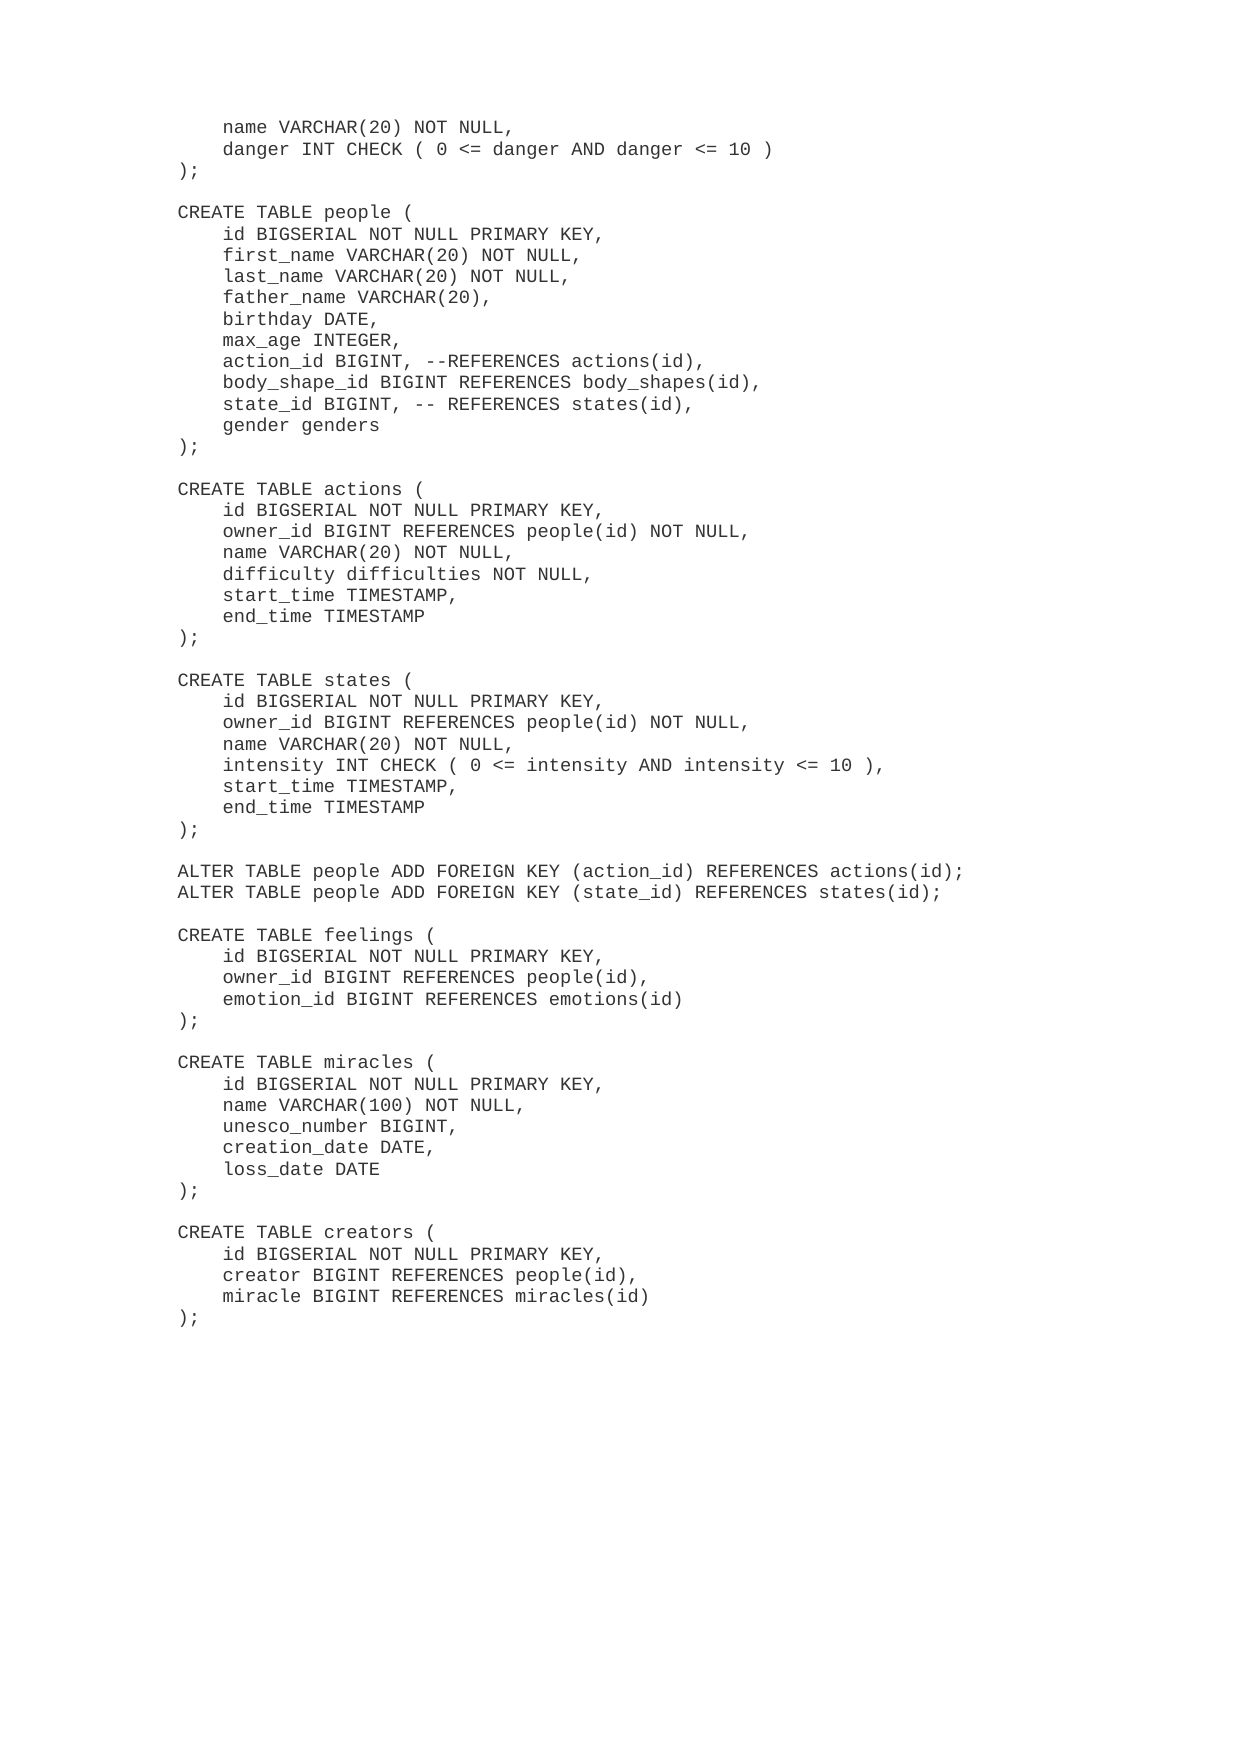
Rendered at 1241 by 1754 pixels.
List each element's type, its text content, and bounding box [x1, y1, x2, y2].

text CREATE TABLE feelings ( [177, 926, 1152, 947]
text birthday DATE, [177, 309, 1152, 331]
text id BIGSERIAL NOT NULL PRIMARY KEY, [177, 224, 1152, 246]
text body_shape_id BIGINT REFERENCES body_shapes(id), [177, 373, 1152, 394]
text start_time TIMESTAMP, [177, 586, 1152, 607]
text miracle BIGINT REFERENCES miracles(id) [177, 1287, 1152, 1308]
text ); [177, 161, 1152, 182]
text CREATE TABLE people ( [177, 203, 1152, 224]
text end_time TIMESTAMP [177, 607, 1152, 628]
text gender genders [177, 416, 1152, 437]
text id BIGSERIAL NOT NULL PRIMARY KEY, [177, 1244, 1152, 1266]
text loss_date DATE [177, 1159, 1152, 1181]
text CREATE TABLE creators ( [177, 1223, 1152, 1244]
text danger INT CHECK ( 0 <= danger AND danger <= 10 ) [177, 139, 1152, 161]
text owner_id BIGINT REFERENCES people(id) NOT NULL, [177, 713, 1152, 734]
text ); [177, 437, 1152, 458]
text owner_id BIGINT REFERENCES people(id), [177, 968, 1152, 989]
text CREATE TABLE actions ( [177, 479, 1152, 501]
text start_time TIMESTAMP, [177, 777, 1152, 798]
text ALTER TABLE people ADD FOREIGN KEY (action_id) REFERENCES actions(id); [177, 862, 1152, 883]
text CREATE TABLE miracles ( [177, 1053, 1152, 1074]
text creator BIGINT REFERENCES people(id), [177, 1266, 1152, 1287]
text name VARCHAR(20) NOT NULL, [177, 734, 1152, 756]
text name VARCHAR(20) NOT NULL, [177, 543, 1152, 564]
text action_id BIGINT, --REFERENCES actions(id), [177, 352, 1152, 373]
text intensity INT CHECK ( 0 <= intensity AND intensity <= 10 ), [177, 756, 1152, 777]
text ); [177, 819, 1152, 841]
text last_name VARCHAR(20) NOT NULL, [177, 267, 1152, 288]
text difficulty difficulties NOT NULL, [177, 564, 1152, 586]
text emotion_id BIGINT REFERENCES emotions(id) [177, 989, 1152, 1011]
text ALTER TABLE people ADD FOREIGN KEY (state_id) REFERENCES states(id); [177, 883, 1152, 904]
text id BIGSERIAL NOT NULL PRIMARY KEY, [177, 1074, 1152, 1096]
text id BIGSERIAL NOT NULL PRIMARY KEY, [177, 692, 1152, 713]
text father_name VARCHAR(20), [177, 288, 1152, 309]
text ); [177, 1308, 1152, 1329]
text ); [177, 1181, 1152, 1202]
text max_age INTEGER, [177, 331, 1152, 352]
text id BIGSERIAL NOT NULL PRIMARY KEY, [177, 501, 1152, 522]
text end_time TIMESTAMP [177, 798, 1152, 819]
text state_id BIGINT, -- REFERENCES states(id), [177, 394, 1152, 416]
text ); [177, 628, 1152, 649]
text first_name VARCHAR(20) NOT NULL, [177, 246, 1152, 267]
text name VARCHAR(100) NOT NULL, [177, 1096, 1152, 1117]
text CREATE TABLE states ( [177, 671, 1152, 692]
text owner_id BIGINT REFERENCES people(id) NOT NULL, [177, 522, 1152, 543]
text creation_date DATE, [177, 1138, 1152, 1159]
text unesco_number BIGINT, [177, 1117, 1152, 1138]
text name VARCHAR(20) NOT NULL, [177, 118, 1152, 139]
text ); [177, 1011, 1152, 1032]
text id BIGSERIAL NOT NULL PRIMARY KEY, [177, 947, 1152, 968]
